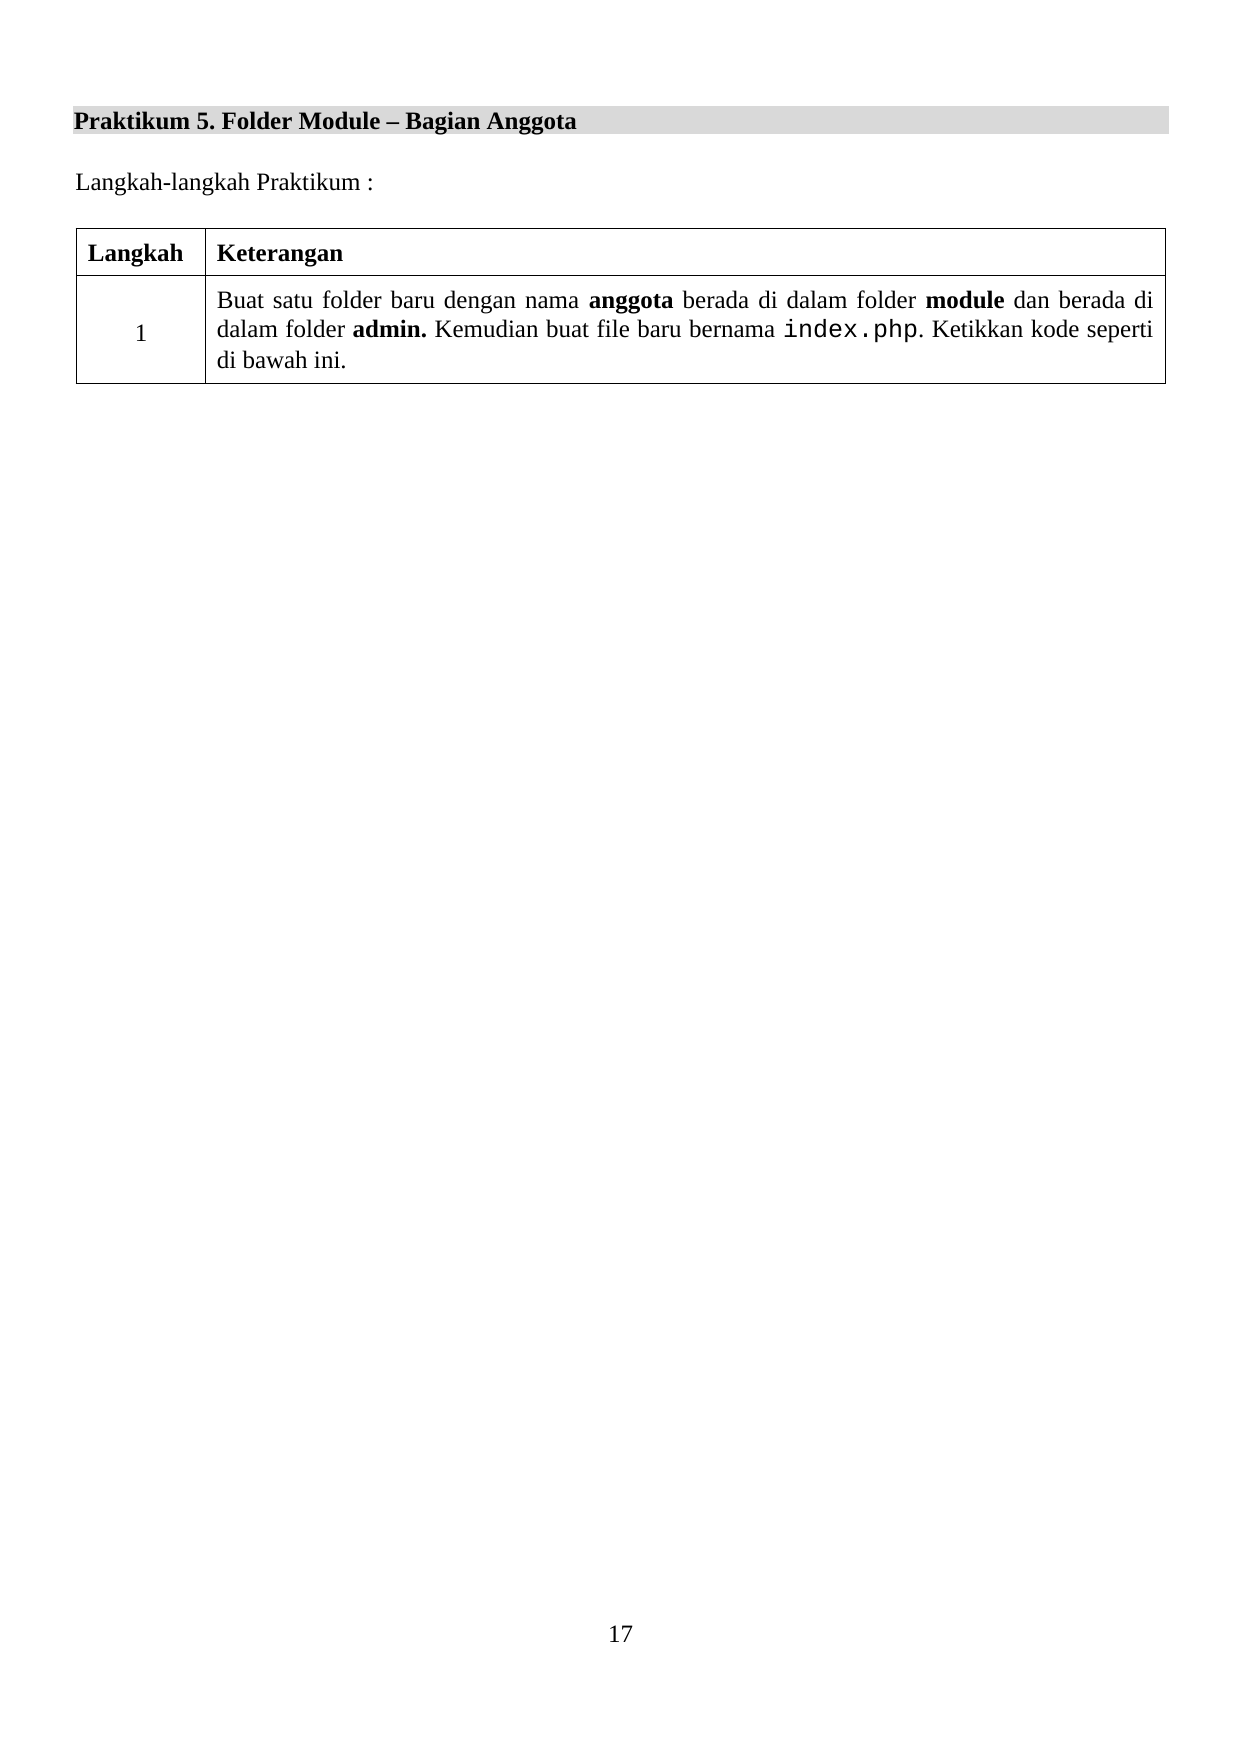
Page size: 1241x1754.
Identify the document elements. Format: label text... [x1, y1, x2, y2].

table_cell Buat satu folder baru dengan nama anggota berada di dalam folder module dan berada di dalam folder admin. Kemudian buat file baru bernama index.php. Ketikkan kode seperti di bawah ini. [206, 276, 1165, 383]
table_header Langkah [77, 229, 205, 275]
table_cell 1 [77, 276, 205, 383]
text Praktikum 5. Folder Module – Bagian Anggota [73, 106, 1169, 134]
table_header Keterangan [206, 229, 1165, 275]
text Langkah-langkah Praktikum : [75, 167, 1169, 196]
